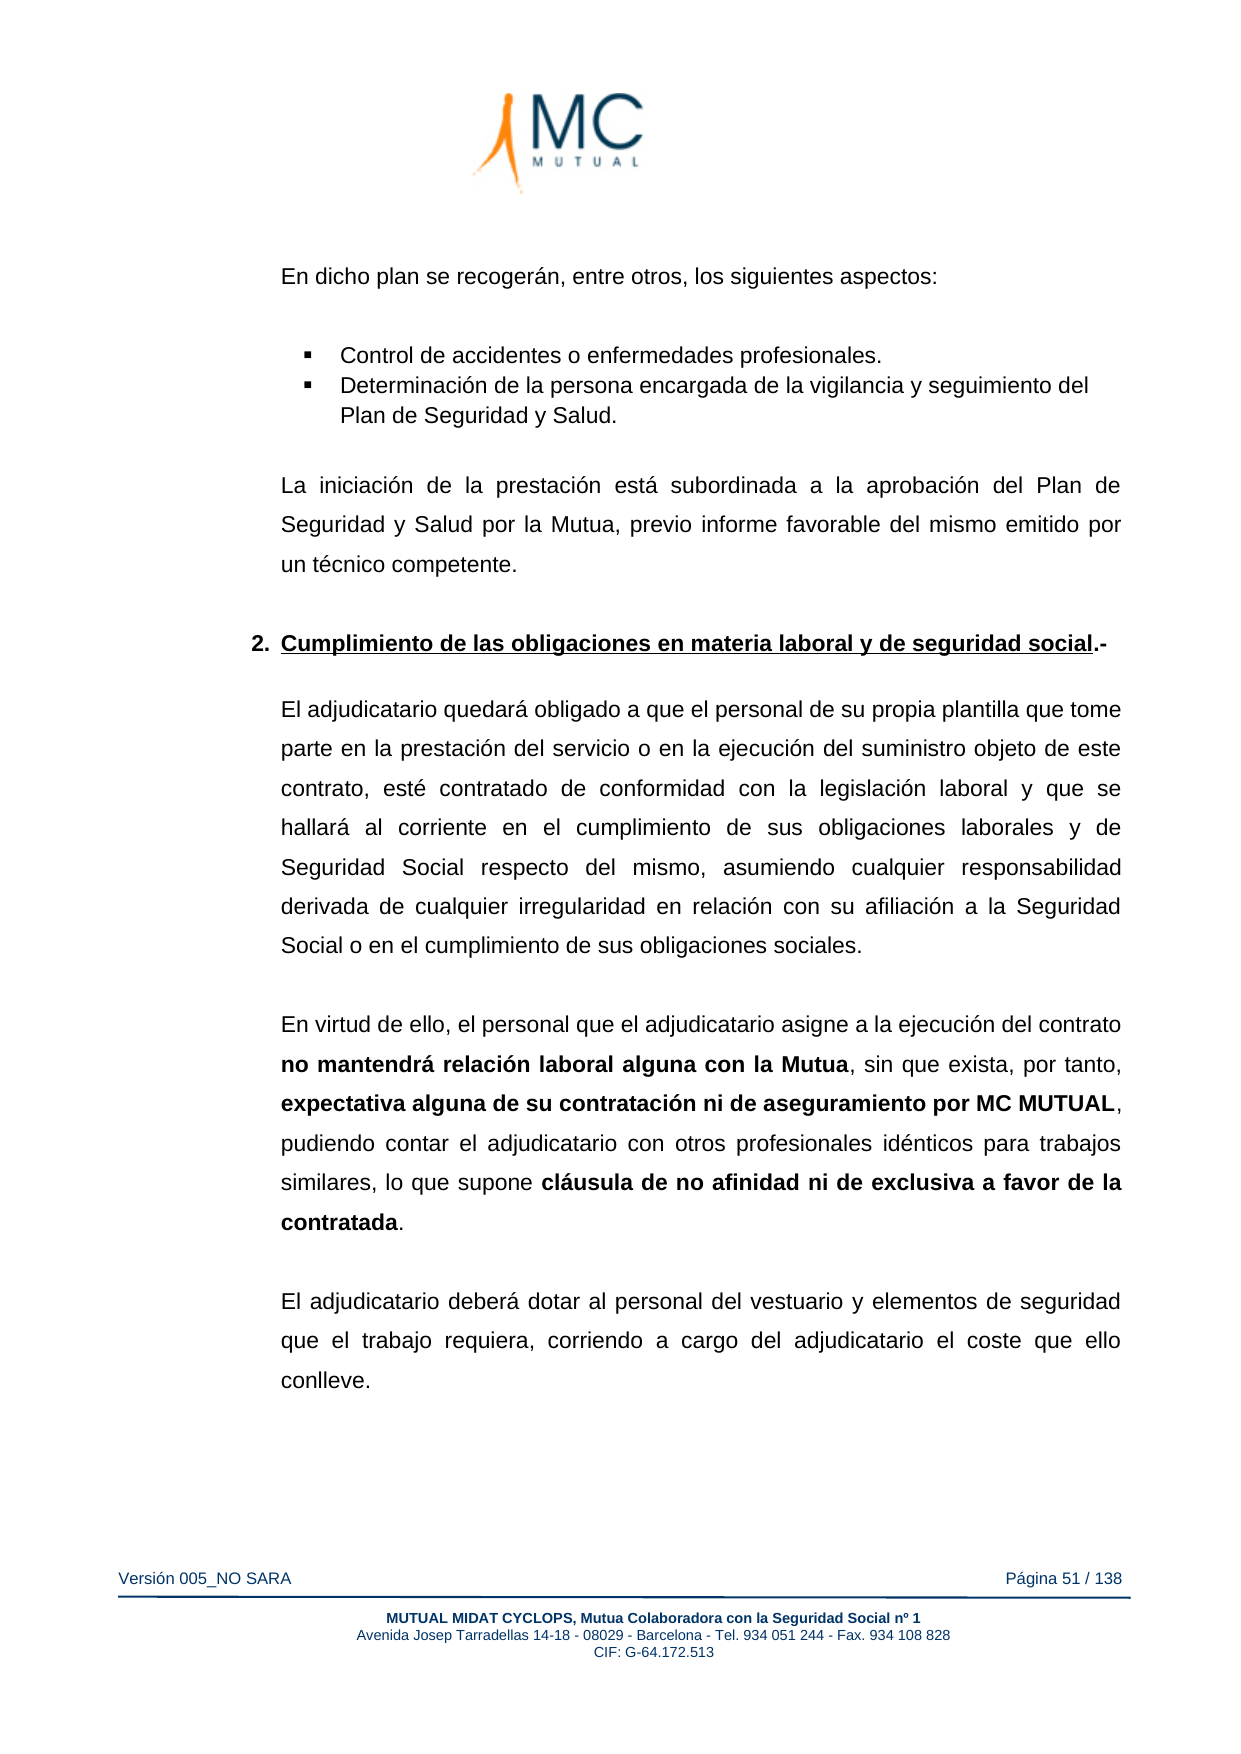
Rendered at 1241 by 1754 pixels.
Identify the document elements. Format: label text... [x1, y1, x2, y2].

text En dicho plan se recogerán, entre otros, los siguientes aspectos: [251, 263, 1122, 289]
text El adjudicatario quedará obligado a que el personal de su propia plantilla que tome parte en la prestación del servicio o en la ejecución del suministro objeto de este contrato, esté contratado de conformidad con la legislación laboral y que se hallará al corriente en el cumplimiento de sus obligaciones laborales y de Seguridad Social respecto del mismo, asumiendo cualquier responsabilidad derivada de cualquier irregularidad en relación con su afiliación a la Seguridad Social o en el cumplimiento de sus obligaciones sociales. [281, 696, 1122, 959]
list Control de accidentes o enfermedades profesionales. [302, 342, 1122, 368]
text El adjudicatario deberá dotar al personal del vestuario y elementos de seguridad que el trabajo requiera, corriendo a cargo del adjudicatario el coste que ello conlleve. [281, 1288, 1122, 1393]
list Cumplimiento de las obligaciones en materia laboral y de seguridad social.- [251, 630, 1122, 656]
text La iniciación de la prestación está subordinada a la aprobación del Plan de Seguridad y Salud por la Mutua, previo informe favorable del mismo emitido por un técnico competente. [281, 472, 1122, 577]
picture [472, 93, 651, 194]
list Determinación de la persona encargada de la vigilancia y seguimiento del Plan de Seguridad y Salud. [302, 372, 1122, 428]
text En virtud de ello, el personal que el adjudicatario asigne a la ejecución del contrato no mantendrá relación laboral alguna con la Mutua, sin que exista, por tanto, expectativa alguna de su contratación ni de aseguramiento por MC MUTUAL, pudiendo contar el adjudicatario con otros profesionales idénticos para trabajos similares, lo que supone cláusula de no afinidad ni de exclusiva a favor de la contratada. [281, 1011, 1122, 1235]
